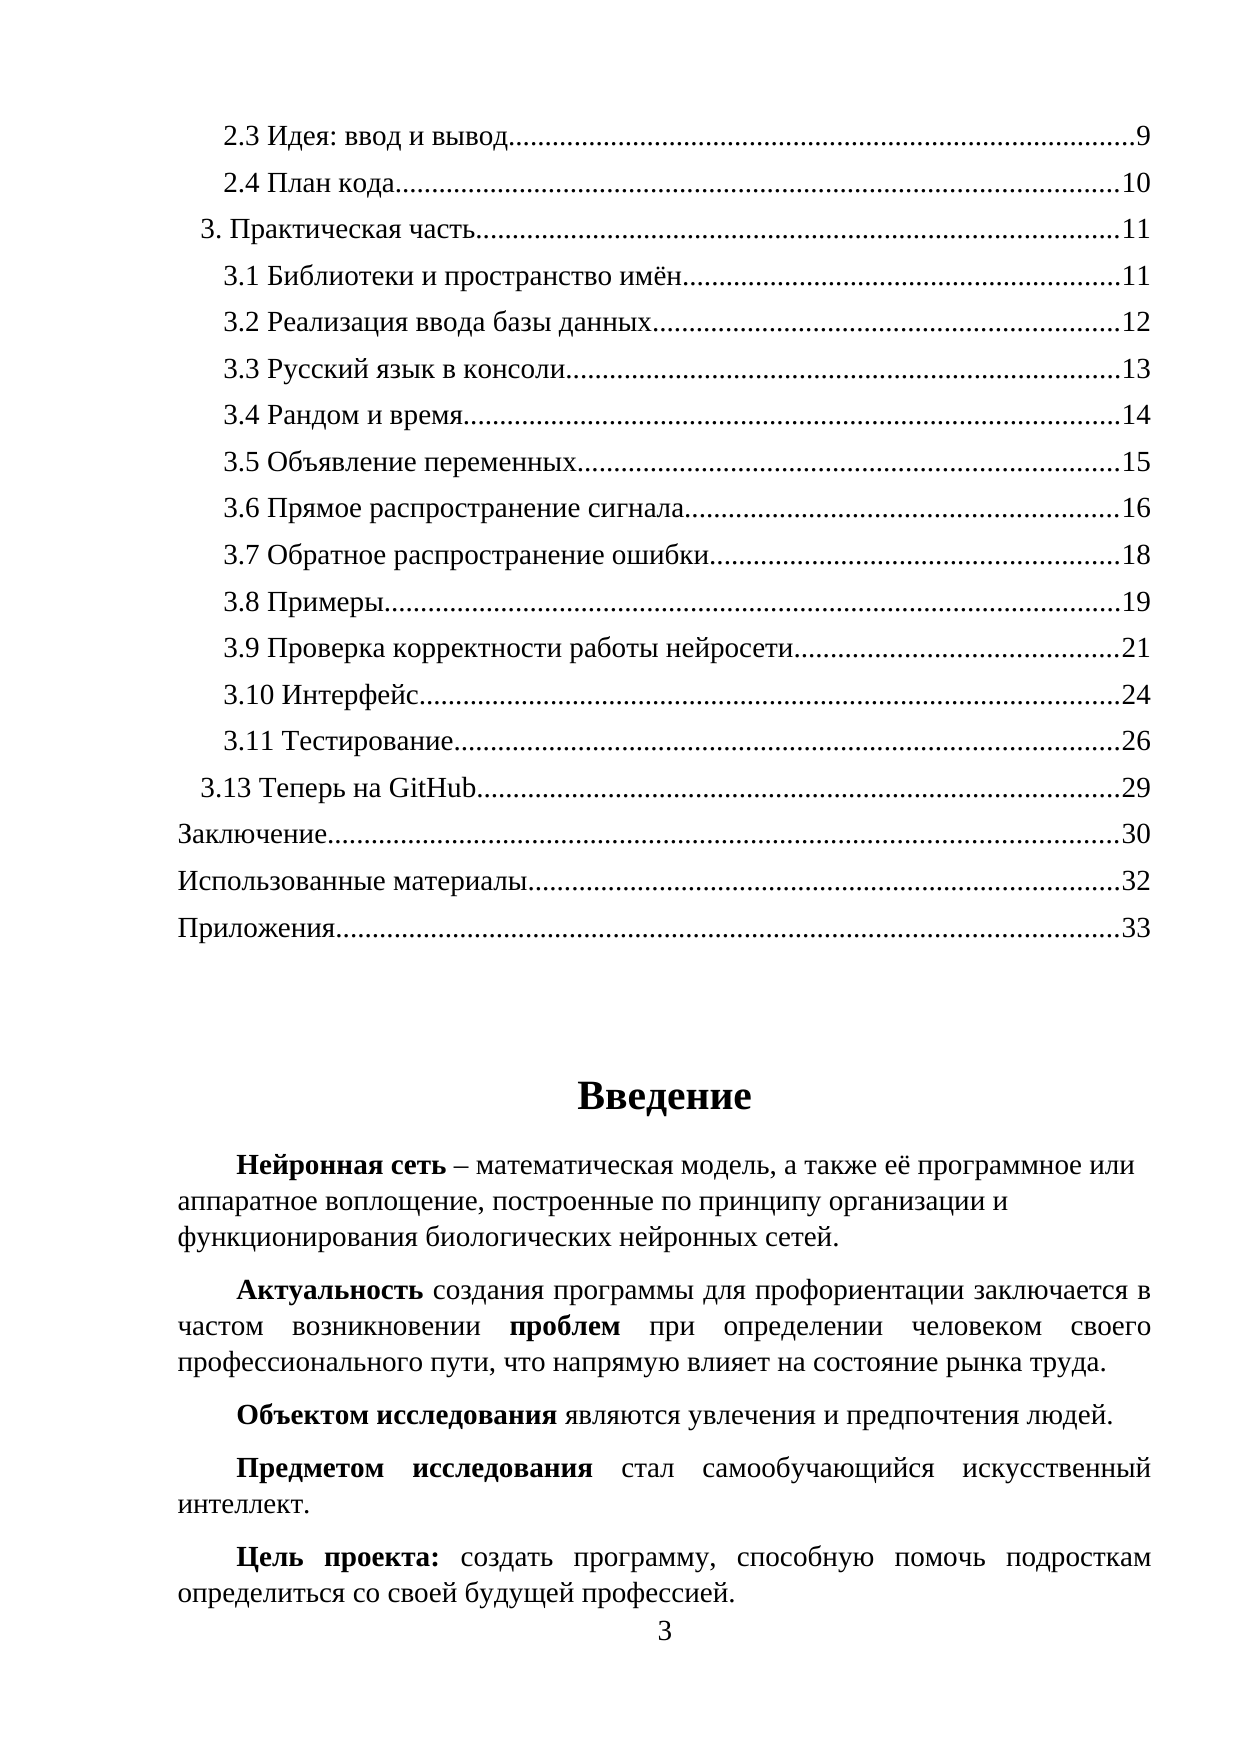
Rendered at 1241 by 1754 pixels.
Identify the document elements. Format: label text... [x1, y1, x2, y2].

text 3.2 Реализация ввода базы данных 12 [223, 304, 1152, 338]
text 3.6 Прямое распространение сигнала 16 [223, 491, 1152, 524]
text 2.4 План кода 10 [223, 165, 1152, 198]
text 3.3 Русский язык в консоли 13 [223, 351, 1152, 384]
text Предметом исследования стал самообучающийся искусственный интеллект. [177, 1450, 1152, 1519]
subtitle Введение [177, 1070, 1152, 1118]
text Использованные материалы 32 [177, 863, 1152, 897]
text 3.13 Теперь на GitHub 29 [200, 770, 1152, 803]
text Приложения 33 [177, 910, 1152, 943]
text 3. Практическая часть 11 [200, 211, 1152, 245]
text Цель проекта: создать программу, способную помочь подросткам определиться со своей будущей профессией. [177, 1539, 1152, 1608]
text Актуальность создания программы для профориентации заключается в частом возникновении проблем при определении человеком своего профессионального пути, что напрямую влияет на состояние рынка труда. [177, 1272, 1152, 1378]
text Нейронная сеть – математическая модель, а также её программное или аппаратное воплощение, построенные по принципу организации и функционирования биологических нейронных сетей. [177, 1147, 1152, 1253]
text 2.3 Идея: ввод и вывод 9 [223, 118, 1152, 152]
text 3.11 Тестирование 26 [223, 723, 1152, 757]
text 3.9 Проверка корректности работы нейросети 21 [223, 630, 1152, 664]
text 3.1 Библиотеки и пространство имён 11 [223, 258, 1152, 291]
text 3.8 Примеры 19 [223, 584, 1152, 617]
text Заключение 30 [177, 817, 1152, 850]
text 3.10 Интерфейс 24 [223, 677, 1152, 710]
text Объектом исследования являются увлечения и предпочтения людей. [177, 1397, 1152, 1431]
text 3.7 Обратное распространение ошибки 18 [223, 537, 1152, 571]
text 3.5 Объявление переменных 15 [223, 444, 1152, 478]
text 3.4 Рандом и время 14 [223, 397, 1152, 431]
